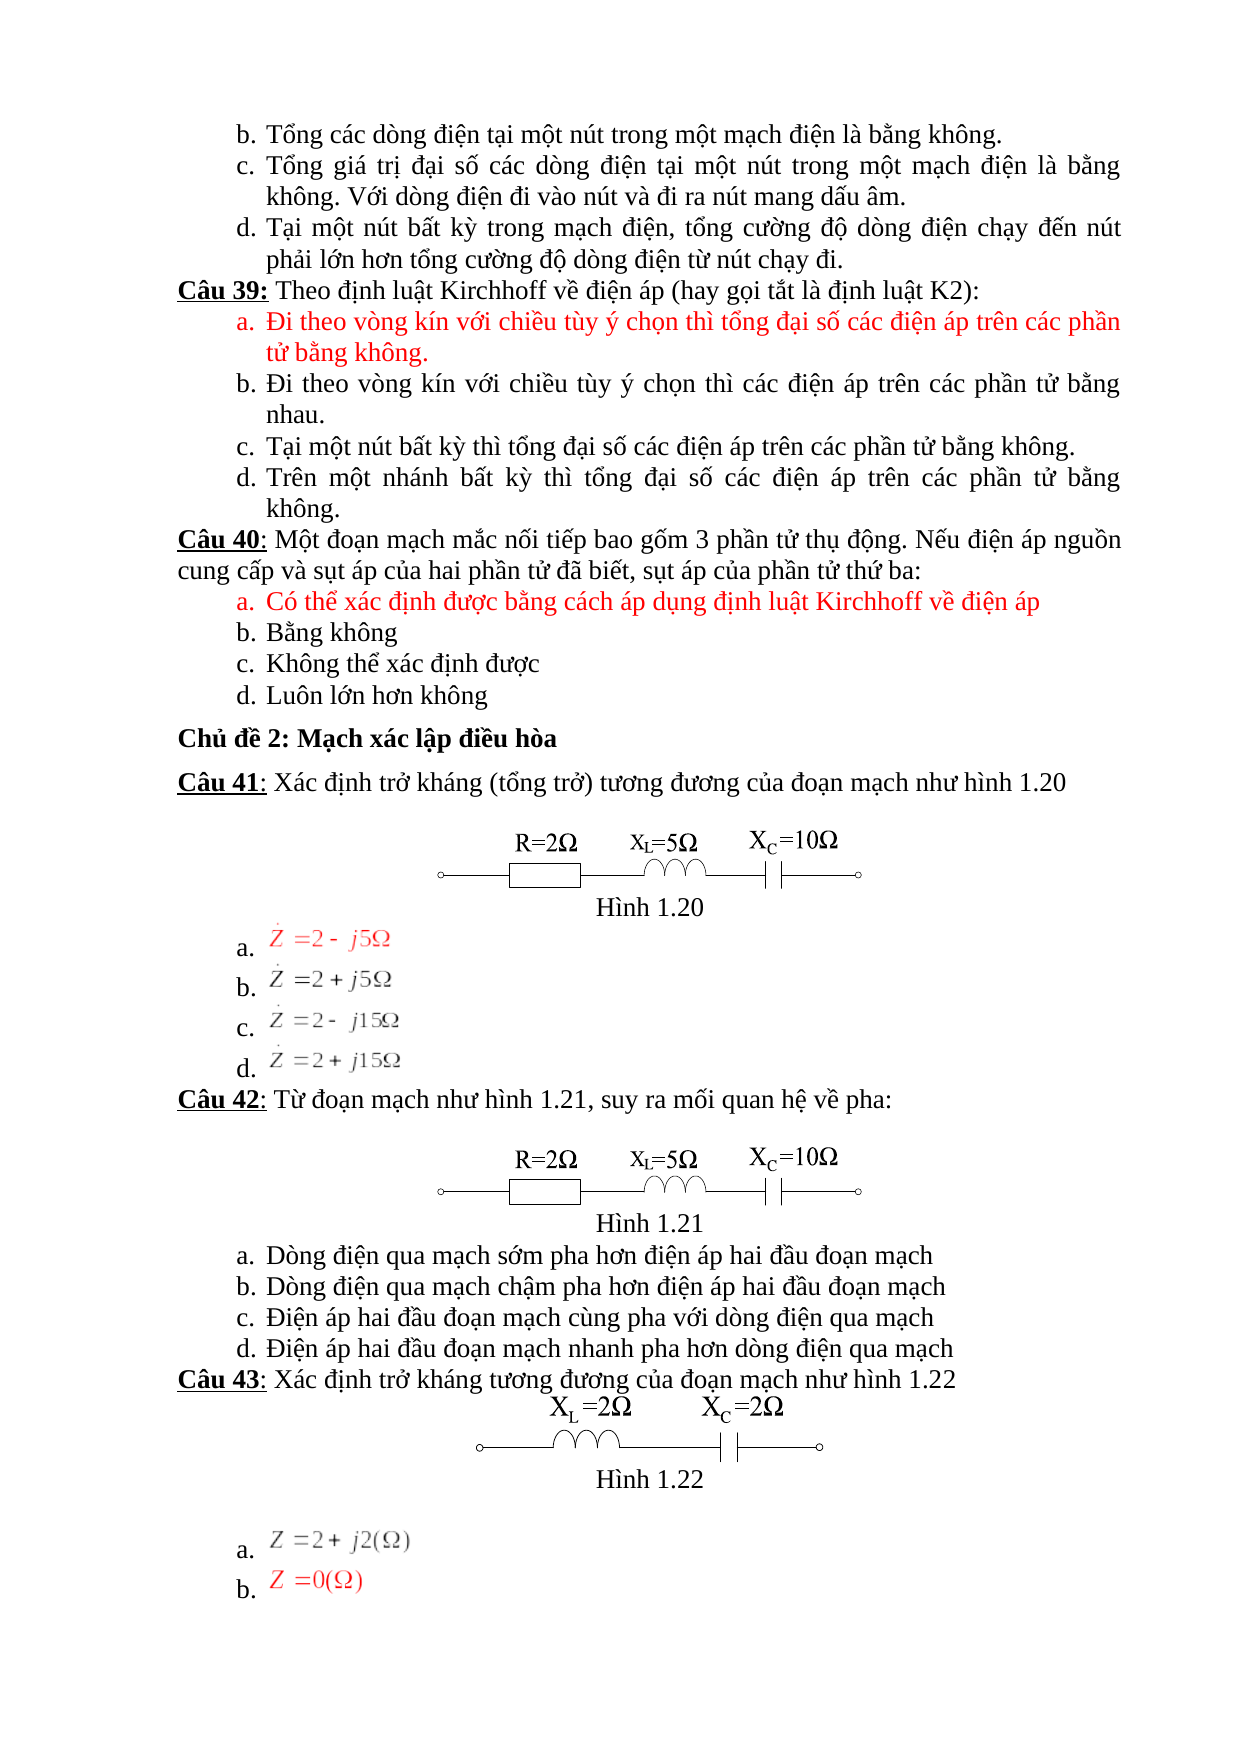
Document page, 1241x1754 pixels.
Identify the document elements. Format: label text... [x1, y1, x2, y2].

table_header Hình 1.22 [177, 1395, 1122, 1494]
text Câu 41: Xác định trở kháng (tổng trở) tương đương của đoạn mạch như hình 1.20 [177, 766, 1122, 797]
list Tổng giá trị đại số các dòng điện tại một nút trong một mạch điện là bằng không. Với dòng điện đi vào nút và đi ra nút mang dấu âm. [236, 149, 1122, 212]
list Đi theo vòng kín với chiều tùy ý chọn thì tổng đại số các điện áp trên các phần tử bằng không. [236, 305, 1122, 367]
list Không thể xác định được [236, 648, 1122, 679]
list Dòng điện qua mạch chậm pha hơn điện áp hai đầu đoạn mạch [236, 1270, 1122, 1301]
list Tại một nút bất kỳ thì tổng đại số các điện áp trên các phần tử bằng không. [236, 429, 1122, 461]
text Hình 1.21 [177, 1208, 1122, 1239]
list Có thể xác định được bằng cách áp dụng định luật Kirchhoff về điện áp [236, 585, 1122, 616]
text Câu 40: Một đoạn mạch mắc nối tiếp bao gốm 3 phần tử thụ động. Nếu điện áp nguồn cung cấp và sụt áp của hai phần tử đã biết, sụt áp của phần tử thứ ba: [177, 523, 1122, 585]
list Dòng điện qua mạch sớm pha hơn điện áp hai đầu đoạn mạch [236, 1239, 1122, 1270]
list Điện áp hai đầu đoạn mạch nhanh pha hơn dòng điện qua mạch [236, 1332, 1122, 1363]
list Tổng các dòng điện tại một nút trong một mạch điện là bằng không. [236, 118, 1122, 149]
list Đi theo vòng kín với chiều tùy ý chọn thì các điện áp trên các phần tử bằng nhau. [236, 367, 1122, 429]
list Điện áp hai đầu đoạn mạch cùng pha với dòng điện qua mạch [236, 1301, 1122, 1332]
list Trên một nhánh bất kỳ thì tổng đại số các điện áp trên các phần tử bằng không. [236, 461, 1122, 523]
list Luôn lớn hơn không [236, 679, 1122, 710]
text Hình 1.20 [177, 891, 1122, 922]
text Câu 42: Từ đoạn mạch như hình 1.21, suy ra mối quan hệ về pha: [177, 1083, 1122, 1114]
text Câu 39: Theo định luật Kirchhoff về điện áp (hay gọi tắt là định luật K2): [177, 274, 1122, 305]
text Chủ đề 2: Mạch xác lập điều hòa [177, 722, 1122, 753]
list Tại một nút bất kỳ trong mạch điện, tổng cường độ dòng điện chạy đến nút phải lớn hơn tổng cường độ dòng điện từ nút chạy đi. [236, 212, 1122, 274]
text Câu 43: Xác định trở kháng tương đương của đoạn mạch như hình 1.22 [177, 1363, 1122, 1394]
list Bằng không [236, 616, 1122, 648]
